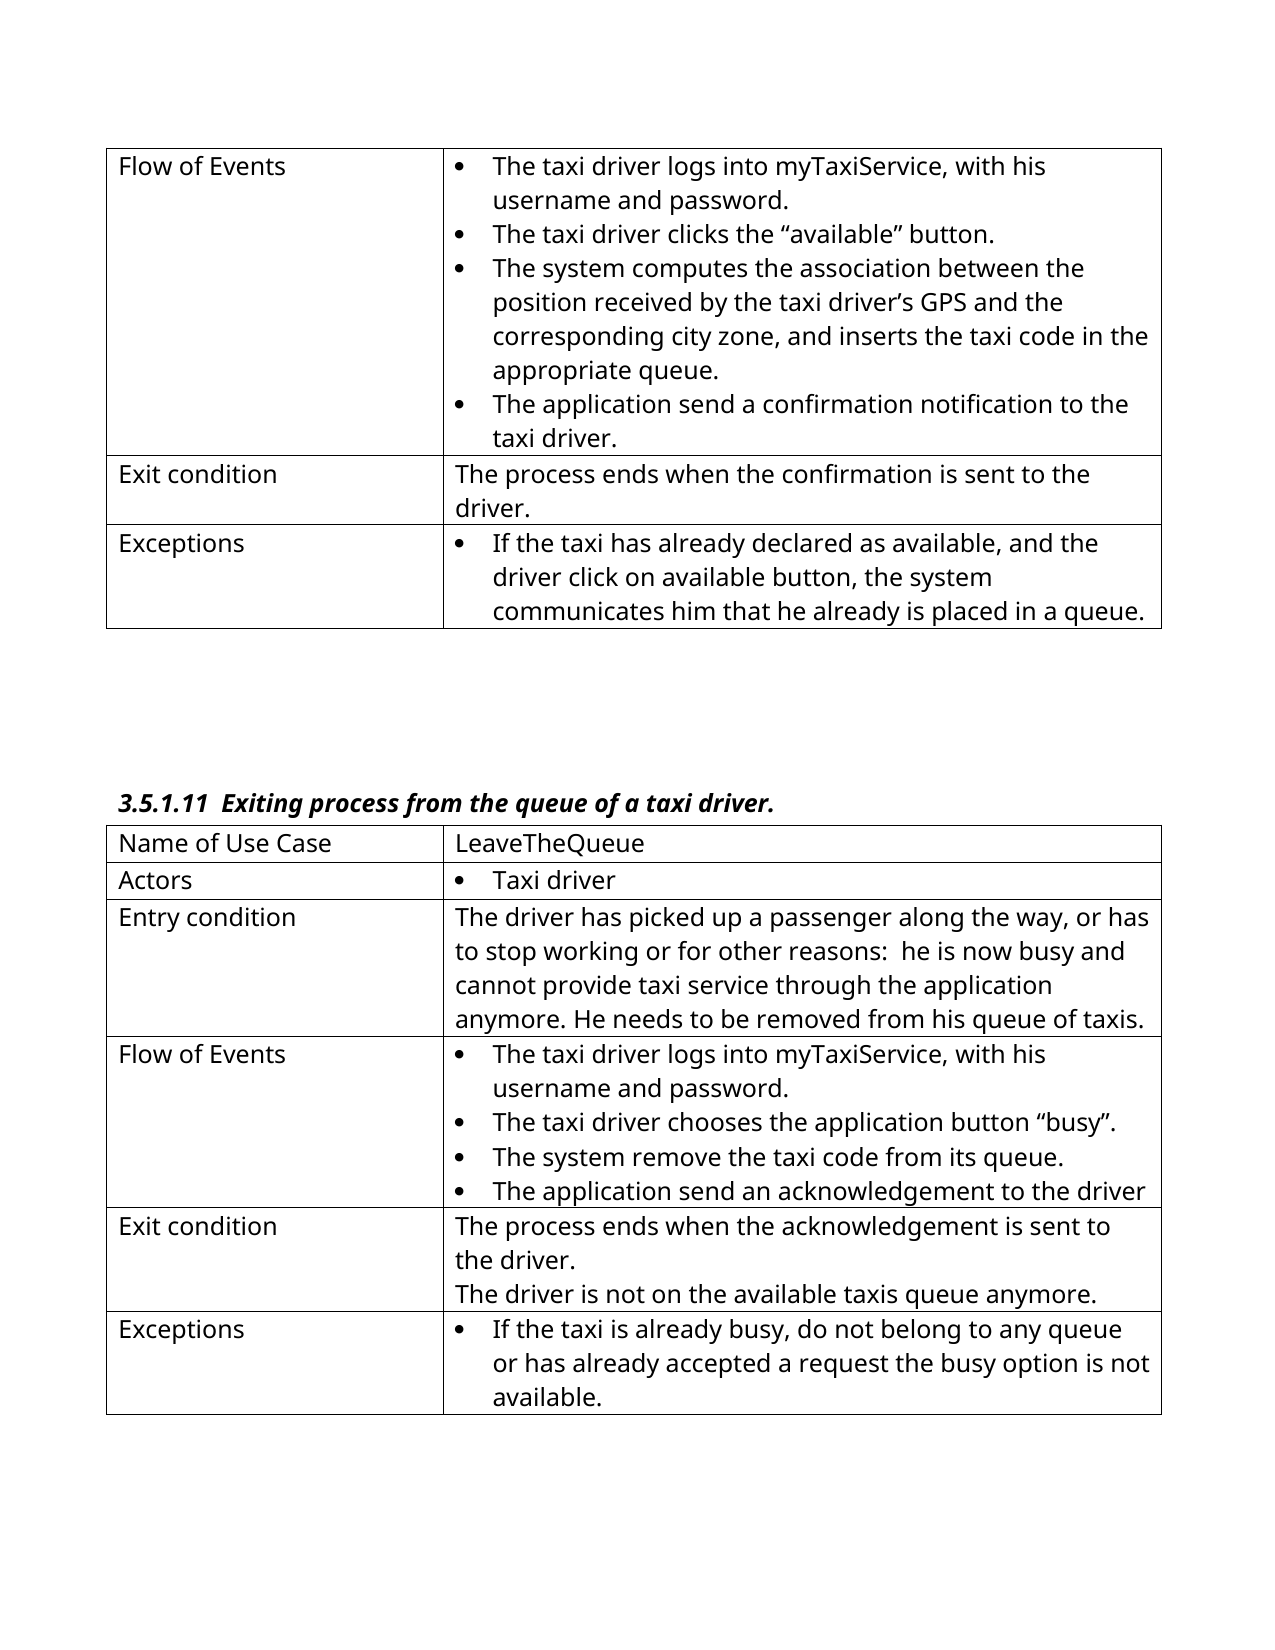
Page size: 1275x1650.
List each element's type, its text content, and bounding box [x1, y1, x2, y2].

table_cell Exceptions [107, 1312, 443, 1414]
table_cell Flow of Events [107, 1037, 443, 1207]
table_cell The taxi driver logs into myTaxiService, with his username and password. The taxi driver clicks the “available” button. The system computes the association between the position received by the taxi driver’s GPS and the corresponding city zone, and inserts the taxi code in the appropriate queue. The application send a confirmation notification to the taxi driver. [444, 149, 1161, 455]
table_cell Exceptions [107, 525, 443, 628]
table_cell If the taxi is already busy, do not belong to any queue or has already accepted a request the busy option is not available. [444, 1312, 1161, 1414]
table_cell The process ends when the confirmation is sent to the driver. [444, 456, 1161, 524]
table_cell If the taxi has already declared as available, and the driver click on available button, the system communicates him that he already is placed in a queue. [444, 525, 1161, 628]
text 3.5.1.11 Exiting process from the queue of a taxi driver. [118, 785, 1157, 819]
table_cell The driver has picked up a passenger along the way, or has to stop working or for other reasons: he is now busy and cannot provide taxi service through the application anymore. He needs to be removed from his queue of taxis. [444, 900, 1161, 1036]
table_cell Actors [107, 863, 443, 899]
table_cell Entry condition [107, 900, 443, 1036]
table_cell Flow of Events [107, 149, 443, 455]
table_header LeaveTheQueue [444, 826, 1161, 862]
table_cell Taxi driver [444, 863, 1161, 899]
table_cell The taxi driver logs into myTaxiService, with his username and password. The taxi driver chooses the application button “busy”. The system remove the taxi code from its queue. The application send an acknowledgement to the driver [444, 1037, 1161, 1207]
table_cell Exit condition [107, 456, 443, 524]
table_cell The process ends when the acknowledgement is sent to the driver. The driver is not on the available taxis queue anymore. [444, 1208, 1161, 1311]
table_header Name of Use Case [107, 826, 443, 862]
table_cell Exit condition [107, 1208, 443, 1311]
